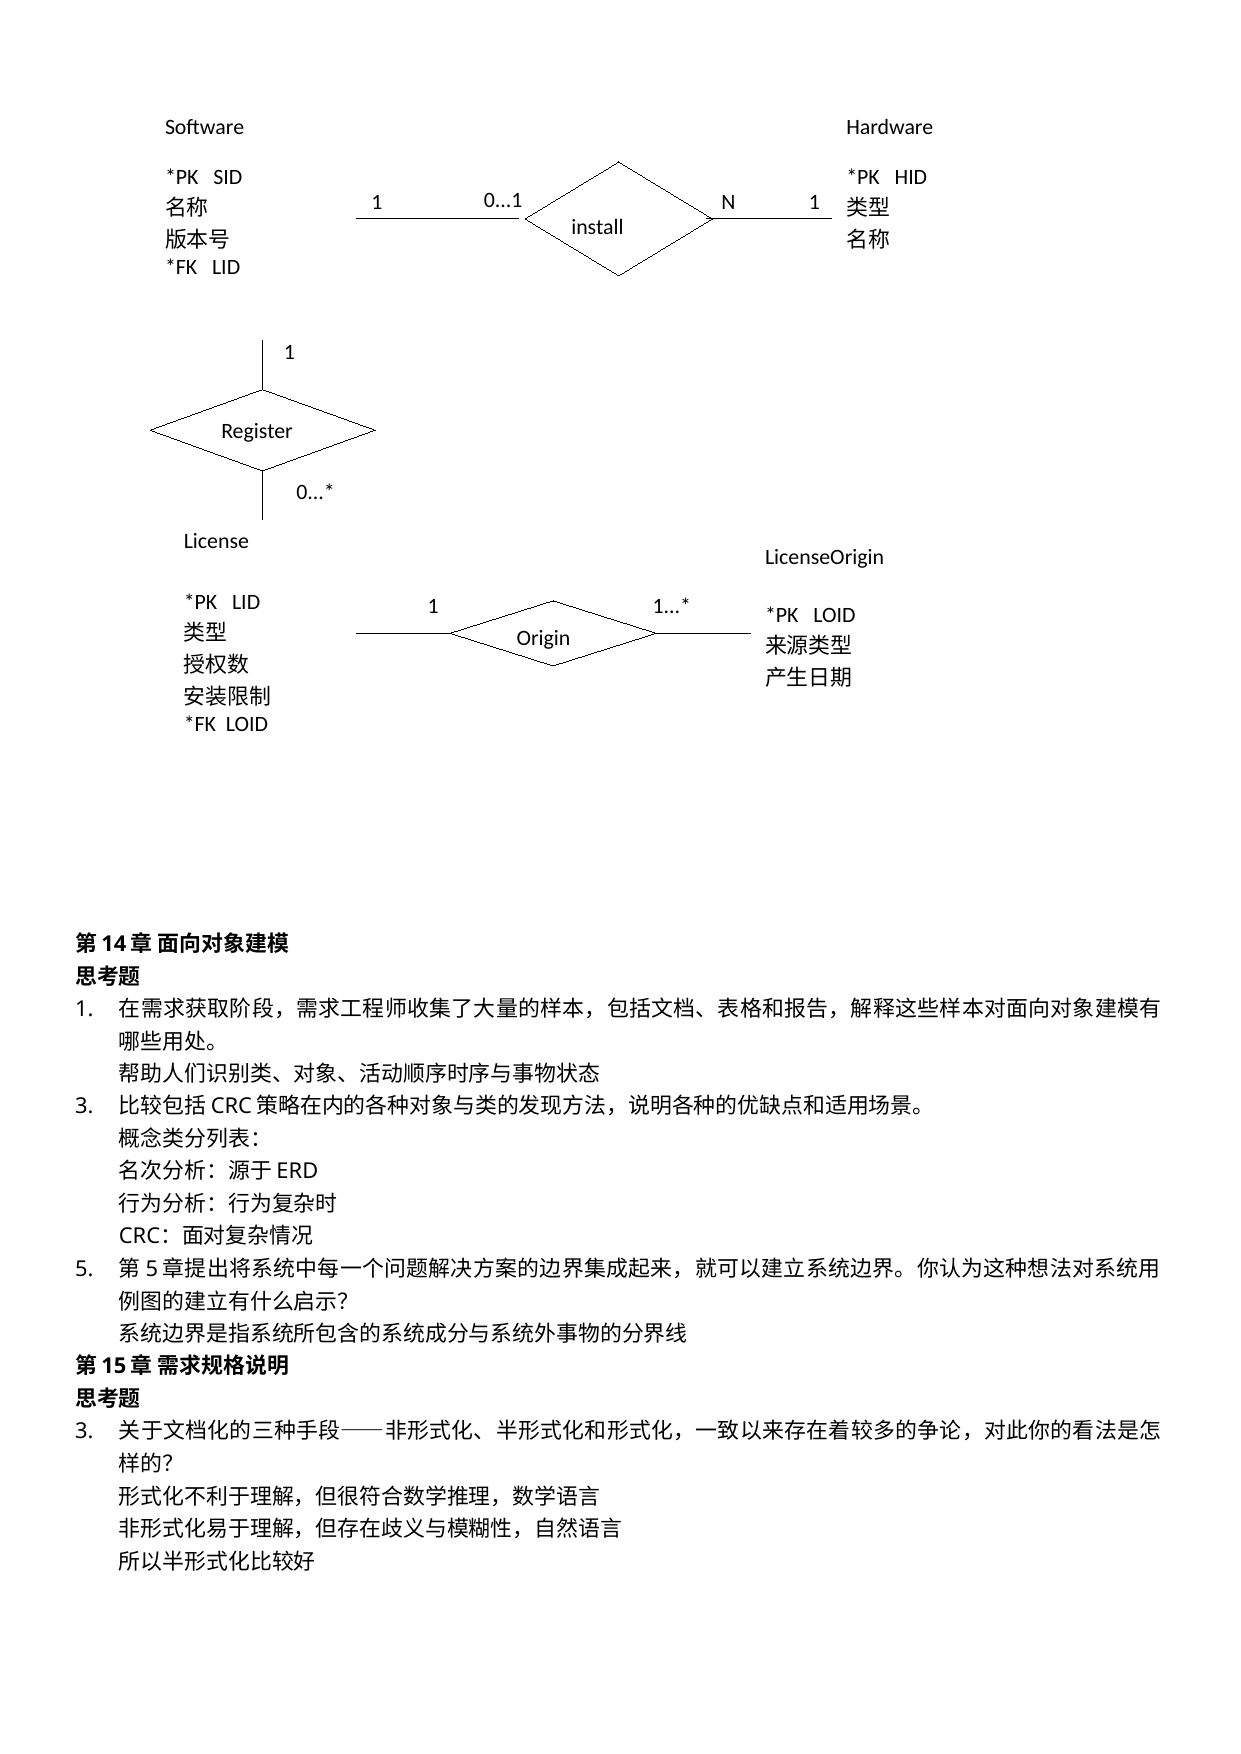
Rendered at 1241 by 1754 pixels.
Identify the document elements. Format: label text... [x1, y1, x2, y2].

text 行为分析：行为复杂时 [119, 1186, 1165, 1218]
subtitle 第15章 需求规格说明 [75, 1348, 1165, 1381]
text 概念类分列表： [119, 1121, 1165, 1153]
text 形式化不利于理解，但很符合数学推理，数学语言 [119, 1478, 1165, 1511]
subtitle 第14章 面向对象建模 [75, 926, 1165, 958]
text 非形式化易于理解，但存在歧义与模糊性，自然语言 [119, 1511, 1165, 1543]
text 系统边界是指系统所包含的系统成分与系统外事物的分界线 [119, 1316, 1165, 1348]
list 在需求获取阶段，需求工程师收集了大量的样本，包括文档、表格和报告，解释这些样本对面向对象建模有哪些用处。 [75, 991, 1165, 1056]
text 所以半形式化比较好 [119, 1543, 1165, 1576]
text CRC：面对复杂情况 [119, 1218, 1165, 1251]
text 名次分析：源于ERD [119, 1153, 1165, 1186]
text 思考题 [75, 1381, 1165, 1413]
list 关于文档化的三种手段——非形式化、半形式化和形式化，一致以来存在着较多的争论，对此你的看法是怎样的？ [75, 1413, 1165, 1478]
list 比较包括CRC策略在内的各种对象与类的发现方法，说明各种的优缺点和适用场景。 [75, 1088, 1165, 1121]
text 帮助人们识别类、对象、活动顺序时序与事物状态 [119, 1056, 1165, 1088]
list 第5章提出将系统中每一个问题解决方案的边界集成起来，就可以建立系统边界。你认为这种想法对系统用例图的建立有什么启示？ [75, 1251, 1165, 1316]
text 思考题 [75, 958, 1165, 991]
